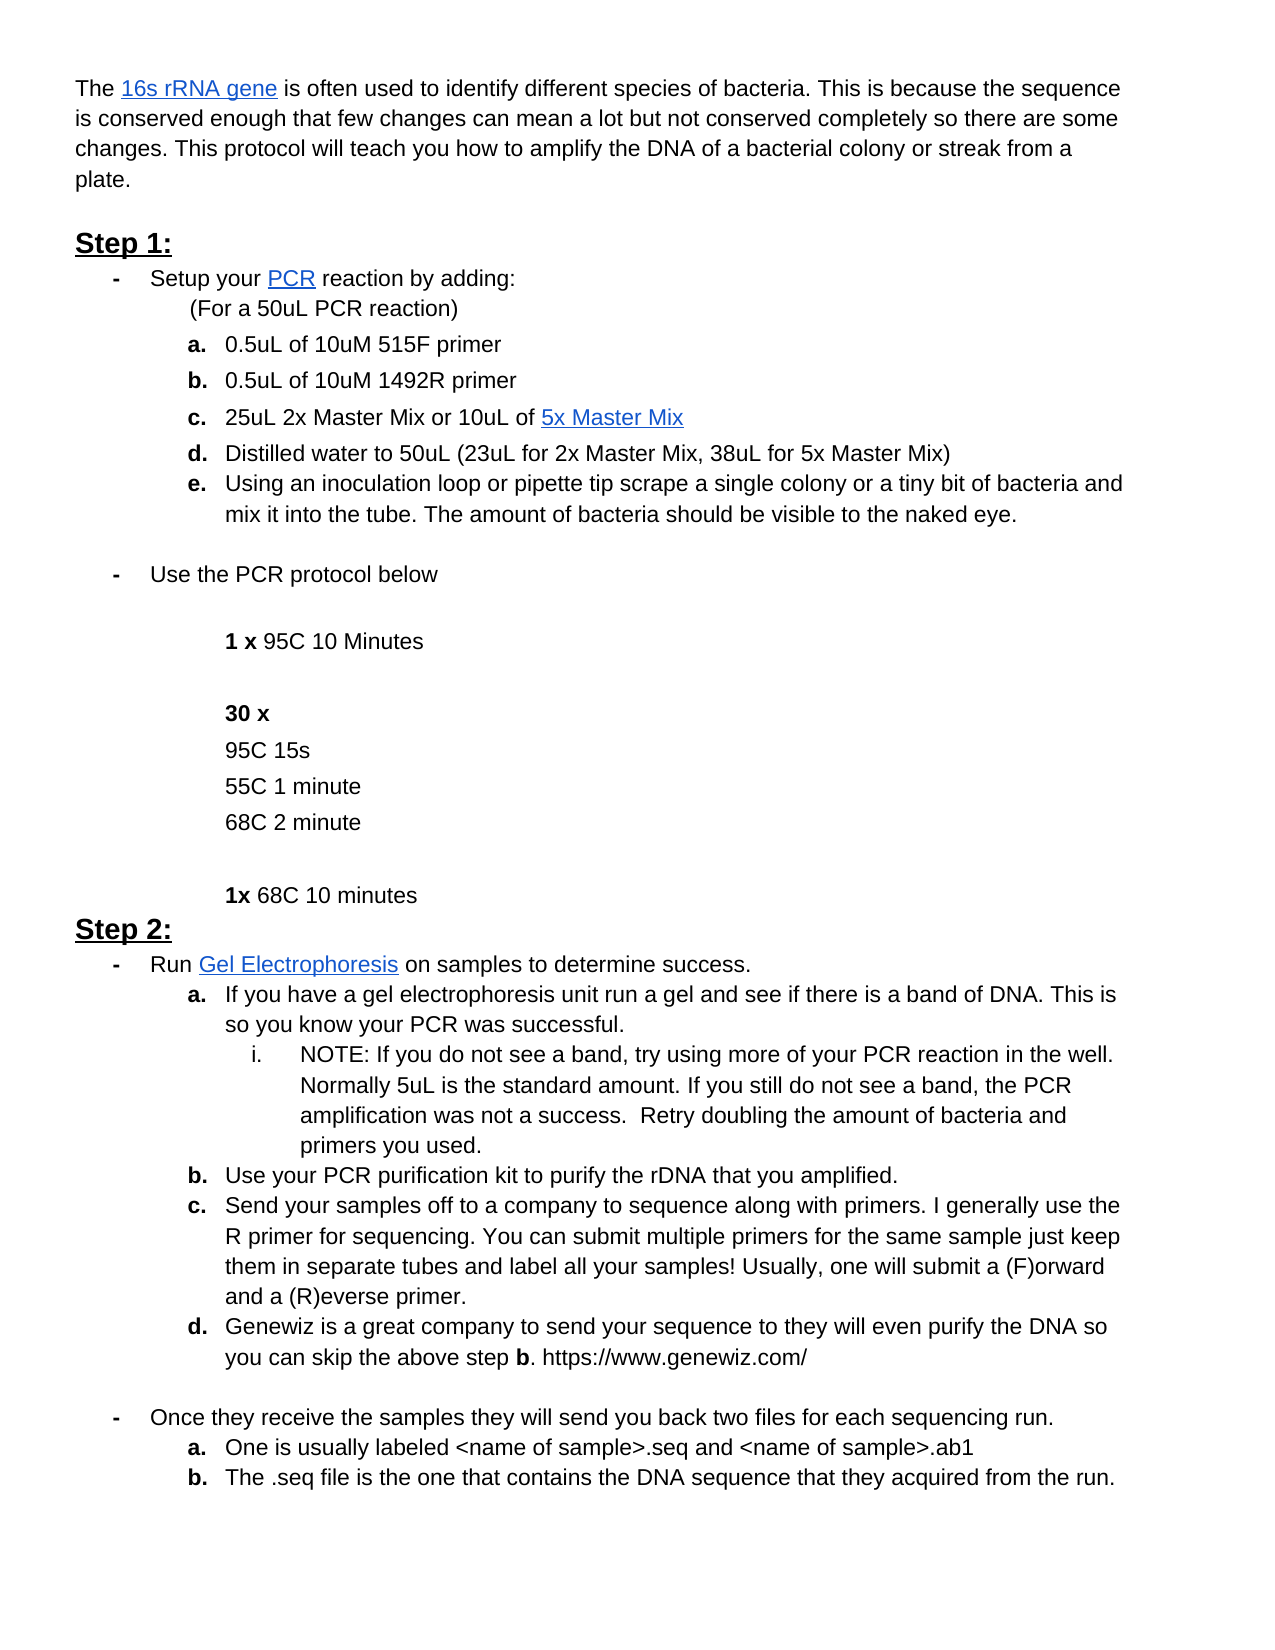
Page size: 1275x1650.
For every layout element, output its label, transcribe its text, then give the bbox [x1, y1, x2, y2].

list The .seq file is the one that contains the DNA sequence that they acquired from the run. [187, 1464, 1125, 1491]
list Genewiz is a great company to send your sequence to they will even purify the DNA so you can skip the above step b. https://www.genewiz.com/ [187, 1313, 1125, 1370]
text 55C 1 minute [150, 773, 1125, 799]
list Using an inoculation loop or pipette tip scrape a single colony or a tiny bit of bacteria and mix it into the tube. The amount of bacteria should be visible to the naked eye. [187, 470, 1125, 527]
list 25uL 2x Master Mix or 10uL of 5x Master Mix [187, 404, 1125, 430]
text 30 x [150, 700, 1125, 727]
text The 16s rRNA gene is often used to identify different species of bacteria. This is because the sequence is conserved enough that few changes can mean a lot but not conserved completely so there are some changes. This protocol will teach you how to amplify the DNA of a bacterial colony or streak from a plate. [75, 75, 1125, 192]
list Distilled water to 50uL (23uL for 2x Master Mix, 38uL for 5x Master Mix) [187, 440, 1125, 467]
list One is usually labeled <name of sample>.seq and <name of sample>.ab1 [187, 1434, 1125, 1461]
text Step 1: [75, 226, 1125, 259]
text 1 x 95C 10 Minutes [150, 628, 1125, 654]
list Use the PCR protocol below [112, 561, 1125, 587]
text Step 2: [75, 912, 1125, 946]
text (For a 50uL PCR reaction) [75, 295, 1125, 321]
list 0.5uL of 10uM 515F primer [187, 331, 1125, 357]
list Setup your PCR reaction by adding: [112, 264, 1125, 291]
list If you have a gel electrophoresis unit run a gel and see if there is a band of DNA. This is so you know your PCR was successful. [187, 981, 1125, 1038]
list Send your samples off to a company to sequence along with primers. I generally use the R primer for sequencing. You can submit multiple primers for the same sample just keep them in separate tubes and label all your samples! Usually, one will submit a (F)orward and a (R)everse primer. [187, 1192, 1125, 1309]
text 68C 2 minute [150, 809, 1125, 836]
text 95C 15s [150, 737, 1125, 763]
text 1x 68C 10 minutes [150, 882, 1125, 908]
list 0.5uL of 10uM 1492R primer [187, 367, 1125, 394]
list Once they receive the samples they will send you back two files for each sequencing run. [112, 1404, 1125, 1430]
list Use your PCR purification kit to purify the rDNA that you amplified. [187, 1162, 1125, 1189]
list Run Gel Electrophoresis on samples to determine success. [112, 951, 1125, 977]
list NOTE: If you do not see a band, try using more of your PCR reaction in the well. Normally 5uL is the standard amount. If you still do not see a band, the PCR amplification was not a success. Retry doubling the amount of bacteria and primers you used. [262, 1041, 1125, 1158]
